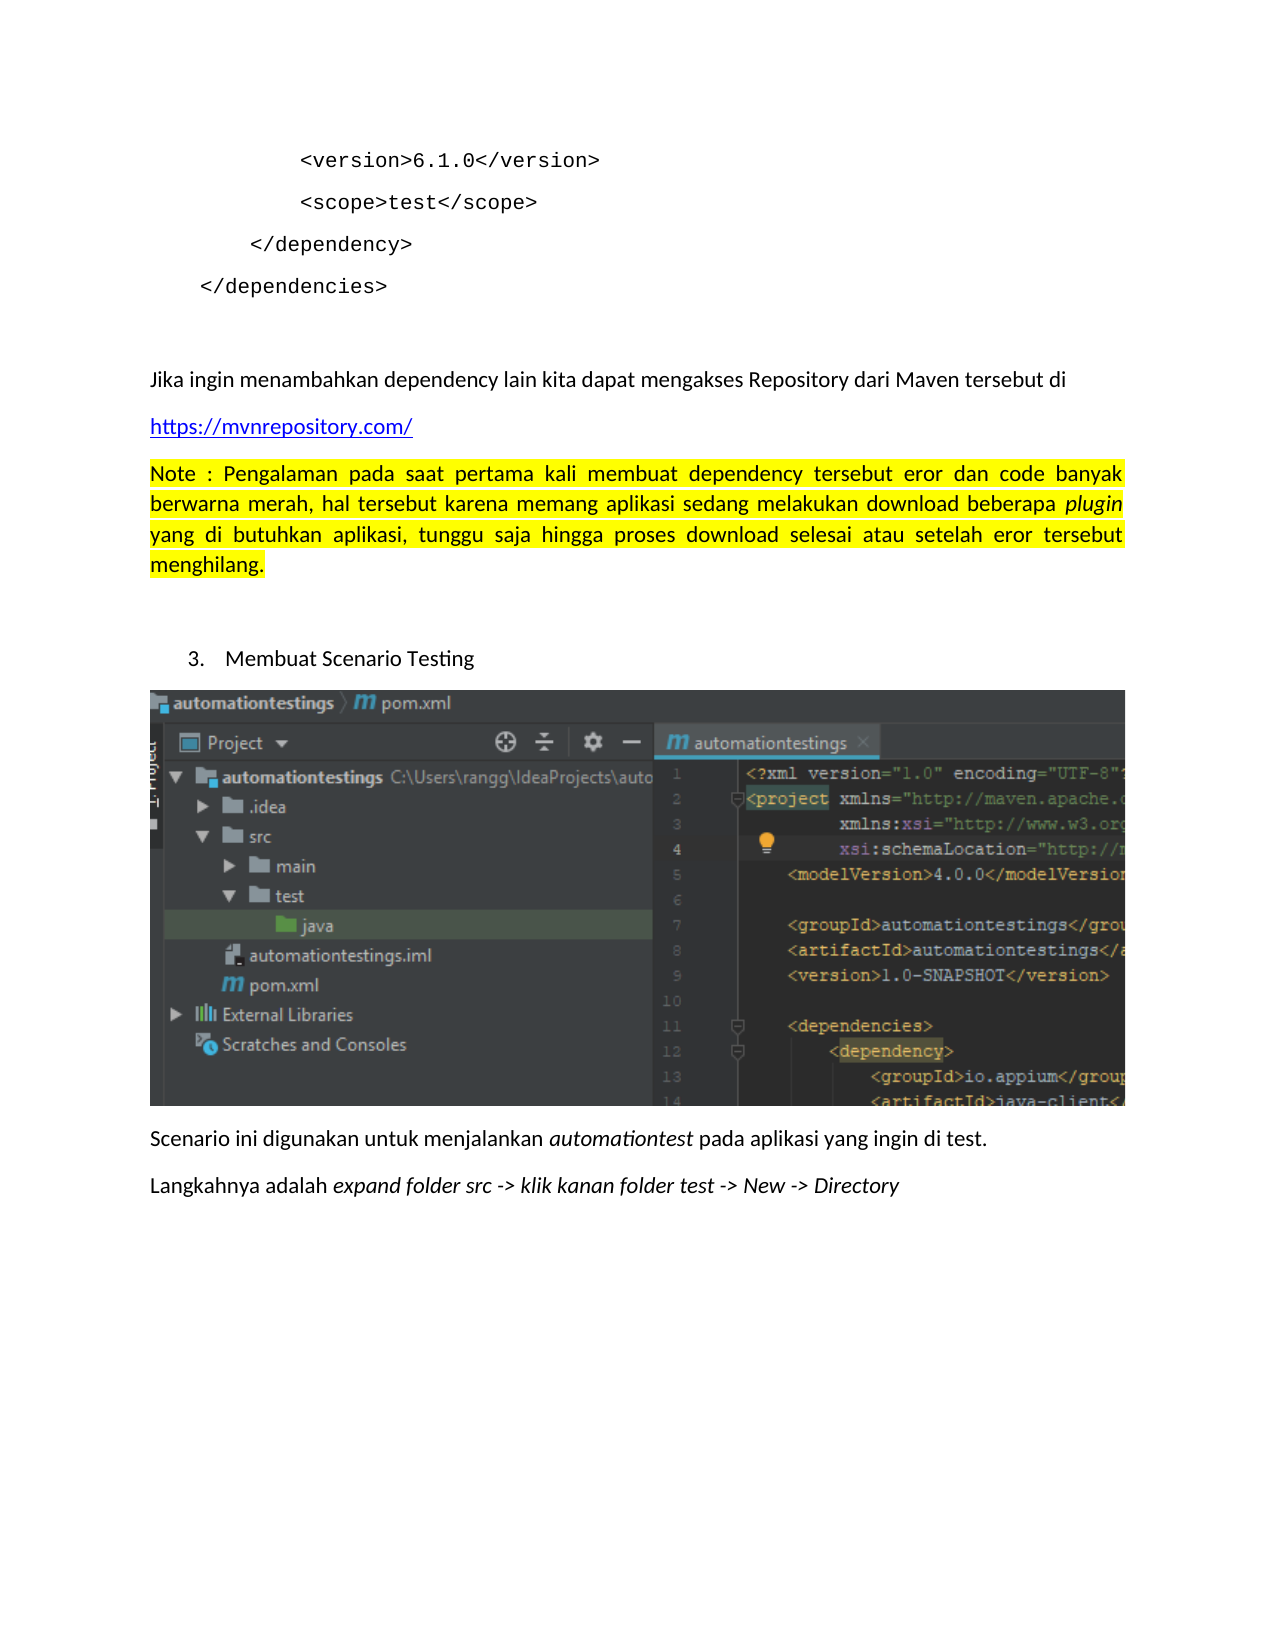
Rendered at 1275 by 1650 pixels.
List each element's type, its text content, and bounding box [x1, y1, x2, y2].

text Jika ingin menambahkan dependency lain kita dapat mengakses Repository dari Maven tersebut di [150, 366, 1125, 394]
text Scenario ini digunakan untuk menjalankan automationtest pada aplikasi yang ingin di test. [150, 1124, 1125, 1152]
text <version>6.1.0</version> [150, 150, 1125, 174]
text https://mvnrepository.com/ [150, 412, 1125, 441]
picture [150, 690, 1125, 1106]
text </dependency> [150, 234, 1125, 258]
text Langkahnya adalah expand folder src -> klik kanan folder test -> New -> Directory [150, 1171, 1125, 1199]
text Note : Pengalaman pada saat pertama kali membuat dependency tersebut eror dan code banyak berwarna merah, hal tersebut karena memang aplikasi sedang melakukan download beberapa plugin yang di butuhkan aplikasi, tunggu saja hingga proses download selesai atau setelah eror tersebut menghilang. [150, 487, 1125, 520]
text Note : Pengalaman pada saat pertama kali membuat dependency tersebut eror dan code banyak berwarna merah, hal tersebut karena memang aplikasi sedang melakukan download beberapa plugin yang di butuhkan aplikasi, tunggu saja hingga proses download selesai atau setelah eror tersebut menghilang. [150, 548, 1125, 578]
text <scope>test</scope> [150, 192, 1125, 216]
text </dependencies> [150, 277, 1125, 300]
list Membuat Scenario Testing [187, 644, 1125, 672]
